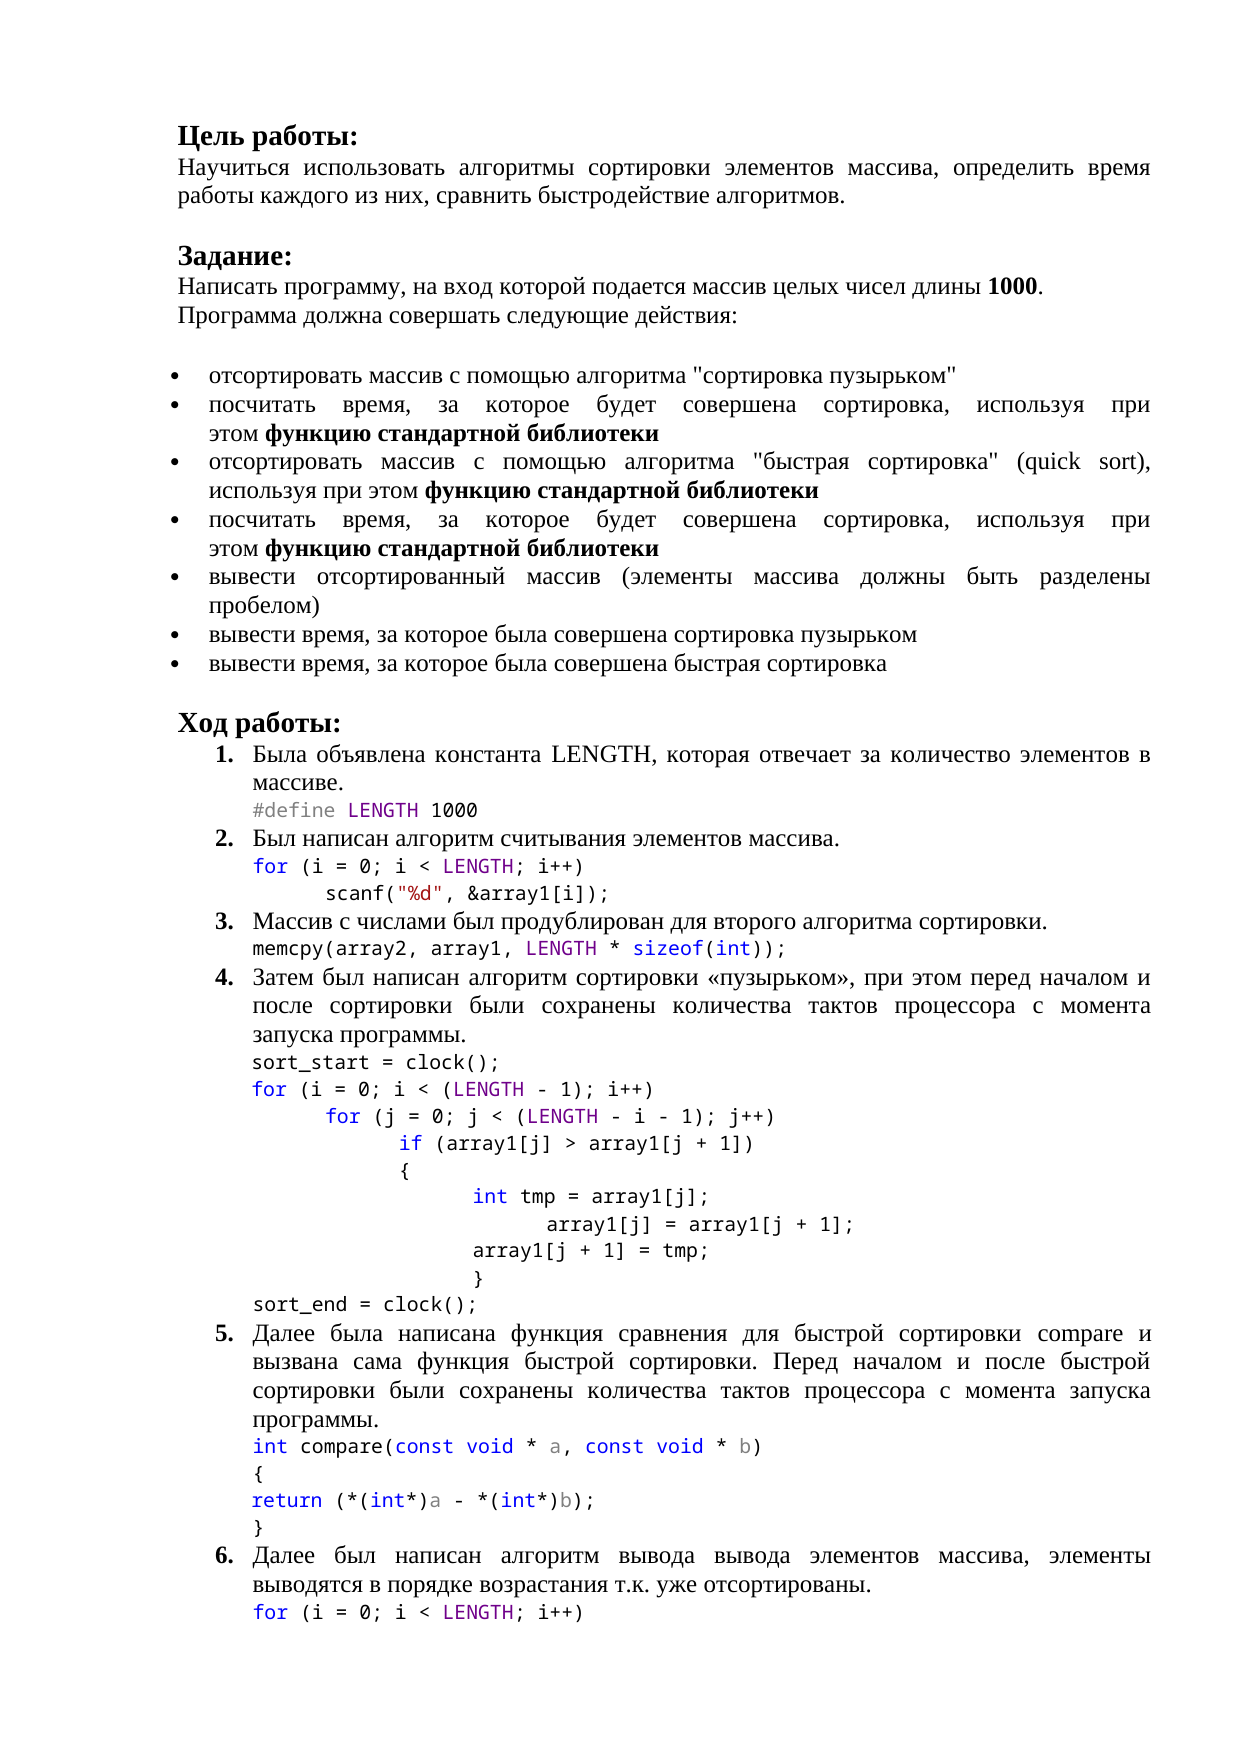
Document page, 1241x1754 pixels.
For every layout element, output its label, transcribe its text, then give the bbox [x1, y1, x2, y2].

list Была объявлена константа LENGTH, которая отвечает за количество элементов в массиве. [215, 739, 1152, 796]
list #define LENGTH 1000 [252, 796, 1152, 823]
list for (i = 0; i < LENGTH; i++) [252, 1598, 1152, 1625]
text for (j = 0; j < (LENGTH - i - 1); j++) [215, 1102, 1152, 1129]
text int tmp = array1[j]; [215, 1183, 1152, 1210]
list scanf("%d", &array1[i]); [252, 879, 1152, 906]
list } [252, 1264, 1152, 1291]
text if (array1[j] > array1[j + 1]) [215, 1129, 1152, 1156]
text { [215, 1156, 1152, 1183]
text Научиться использовать алгоритмы сортировки элементов массива, определить время работы каждого из них, сравнить быстродействие алгоритмов. [177, 152, 1152, 209]
text sort_start = clock(); [215, 1048, 1152, 1075]
text for (i = 0; i < (LENGTH - 1); i++) [215, 1075, 1152, 1102]
list посчитать время, за которое будет совершена сортировка, используя при этом функцию стандартной библиотеки [171, 504, 1152, 561]
list Массив с числами был продублирован для второго алгоритма сортировки. [215, 906, 1152, 935]
list Был написан алгоритм считывания элементов массива. [215, 823, 1152, 852]
text Задание: [177, 238, 1152, 271]
text Программа должна совершать следующие действия: [177, 300, 1152, 329]
list int compare(const void * a, const void * b) [252, 1433, 1152, 1460]
list посчитать время, за которое будет совершена сортировка, используя при этом функцию стандартной библиотеки [171, 389, 1152, 446]
list вывести отсортированный массив (элементы массива должны быть разделены пробелом) [171, 561, 1152, 619]
list Далее был написан алгоритм вывода вывода элементов массива, элементы выводятся в порядке возрастания т.к. уже отсортированы. [215, 1541, 1152, 1598]
list array1[j] = array1[j + 1]; [252, 1210, 1152, 1237]
text array1[j + 1] = tmp; [215, 1237, 1152, 1264]
list отсортировать массив с помощью алгоритма "быстрая сортировка" (quick sort), используя при этом функцию стандартной библиотеки [171, 446, 1152, 504]
text return (*(int*)a - *(int*)b); [215, 1487, 1152, 1514]
list for (i = 0; i < LENGTH; i++) [252, 852, 1152, 879]
list Затем был написан алгоритм сортировки «пузырьком», при этом перед началом и после сортировки были сохранены количества тактов процессора с момента запуска программы. [215, 962, 1152, 1048]
list Далее была написана функция сравнения для быстрой сортировки compare и вызвана сама функция быстрой сортировки. Перед началом и после быстрой сортировки были сохранены количества тактов процессора с момента запуска программы. [215, 1318, 1152, 1433]
list { [252, 1460, 1152, 1487]
list } [252, 1514, 1152, 1541]
text Написать программу, на вход которой подается массив целых чисел длины 1000. [177, 271, 1152, 300]
list вывести время, за которое была совершена сортировка пузырьком [171, 619, 1152, 648]
list вывести время, за которое была совершена быстрая сортировка [171, 648, 1152, 676]
list sort_end = clock(); [252, 1291, 1152, 1318]
text Ход работы: [177, 705, 1152, 739]
list memcpy(array2, array1, LENGTH * sizeof(int)); [252, 935, 1152, 962]
list отсортировать массив с помощью алгоритма "сортировка пузырьком" [171, 360, 1152, 389]
text Цель работы: [177, 118, 1152, 152]
